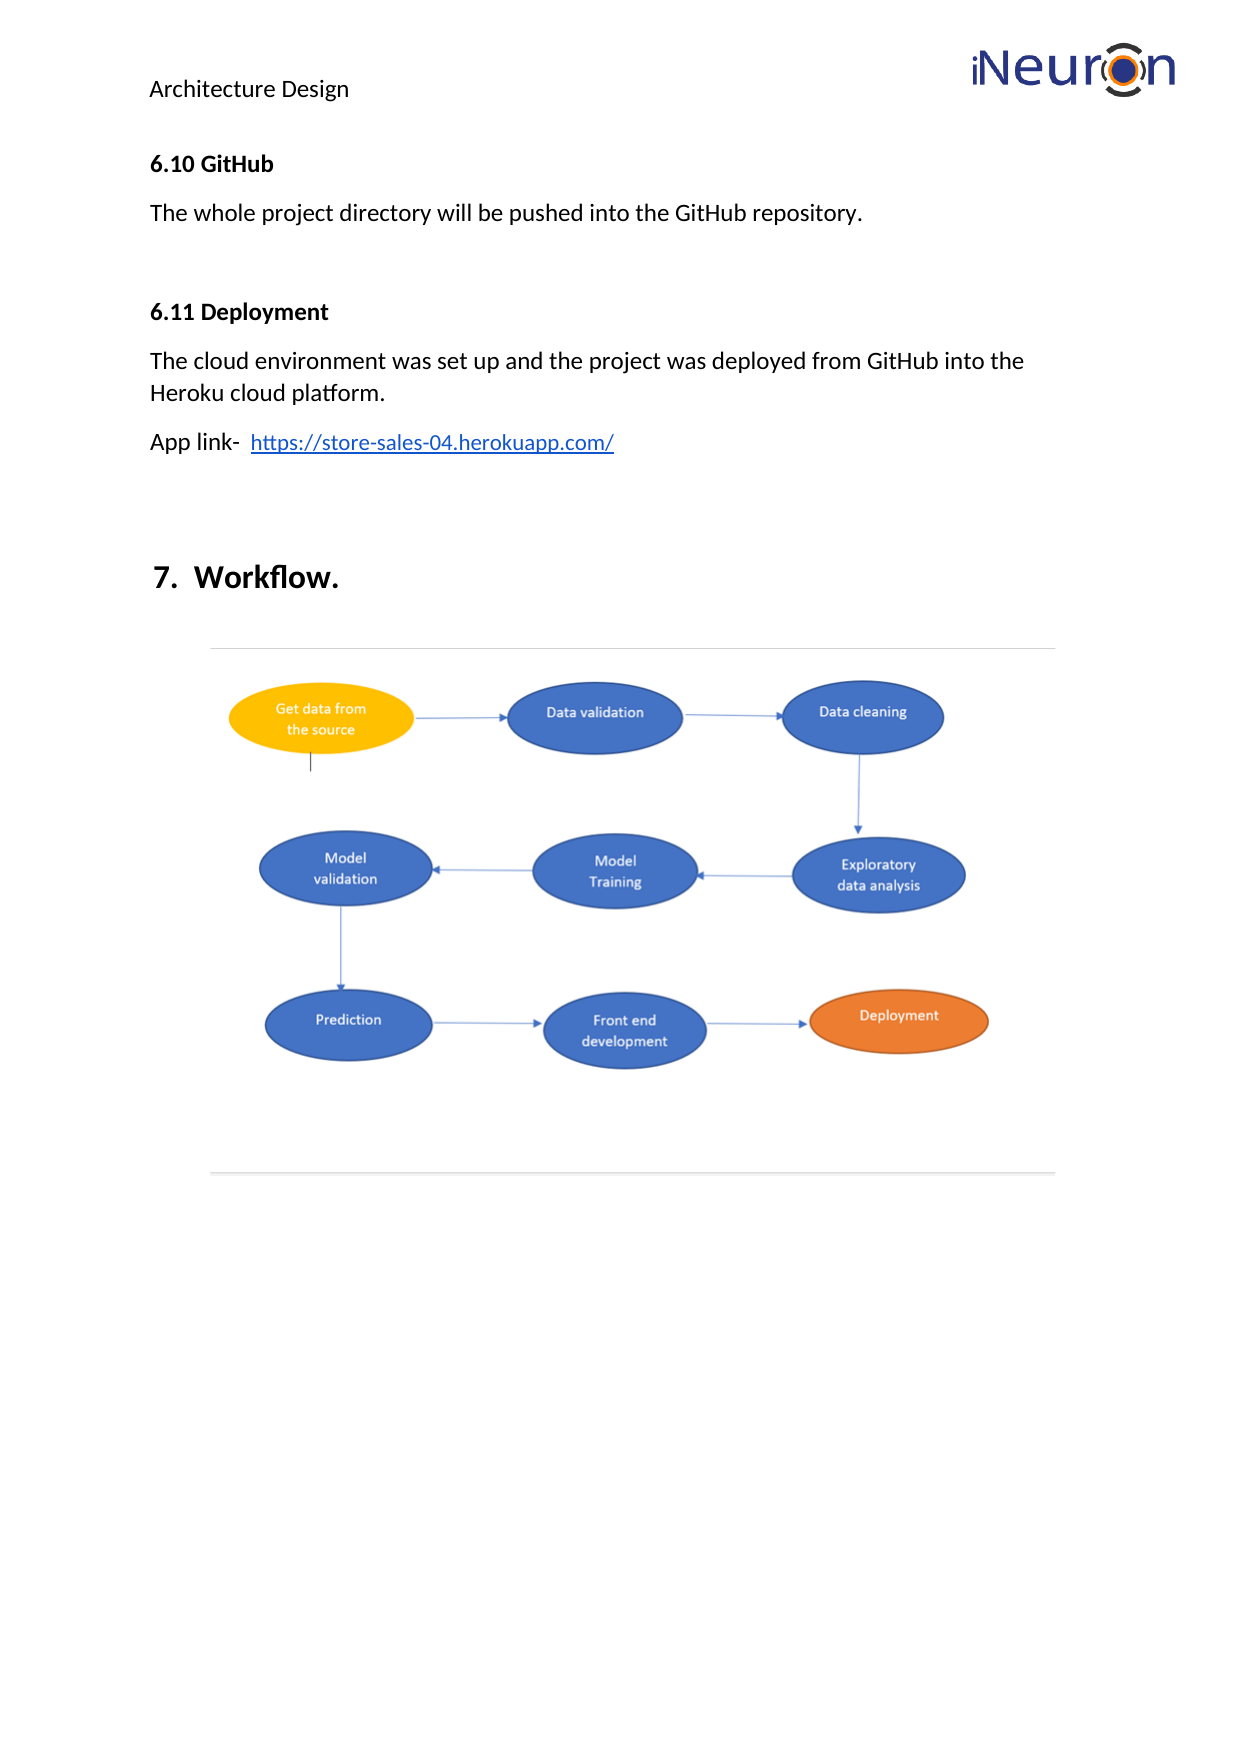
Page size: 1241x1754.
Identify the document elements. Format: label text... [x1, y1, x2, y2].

text App link- https://store-sales-04.herokuapp.com/ [150, 426, 1180, 457]
subtitle 7. Workflow. [62, 556, 1180, 597]
picture [210, 648, 1056, 1176]
subtitle Deployment [150, 296, 1180, 326]
text The whole project directory will be pushed into the GitHub repository. [150, 197, 1180, 228]
subtitle GitHub [150, 148, 1180, 178]
picture [972, 42, 1175, 97]
text The cloud environment was set up and the project was deployed from GitHub into the Heroku cloud platform. [150, 345, 1072, 408]
